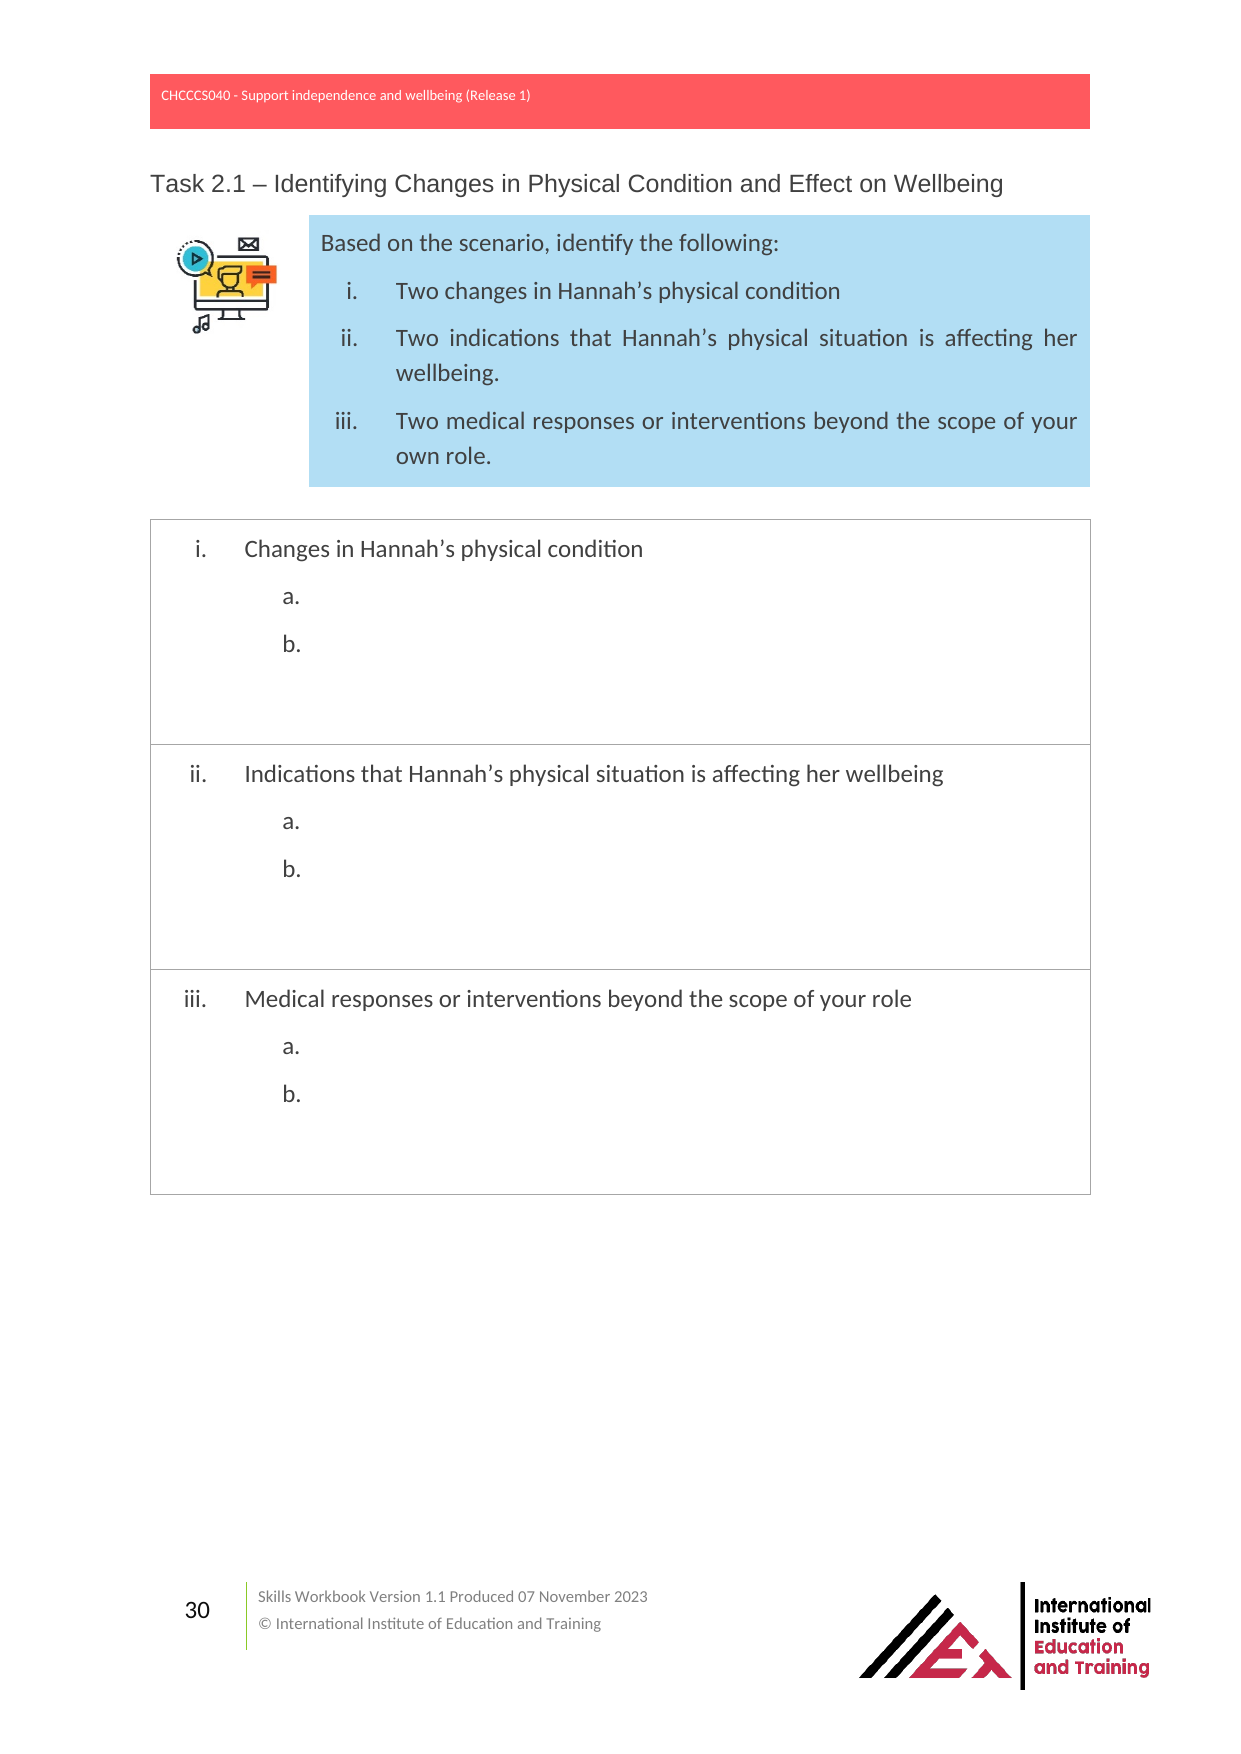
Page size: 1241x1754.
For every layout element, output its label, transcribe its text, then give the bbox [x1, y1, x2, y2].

table_header [150, 215, 309, 487]
table_cell Medical responses or interventions beyond the scope of your role [151, 970, 1090, 1194]
table_cell Indications that Hannah’s physical situation is affecting her wellbeing [151, 745, 1090, 969]
subtitle Task 2.1 – Identifying Changes in Physical Condition and Effect on Wellbeing [150, 169, 1090, 198]
picture [858, 1582, 1151, 1690]
table_header Based on the scenario, identify the following: Two changes in Hannah’s physical condition Two indications that Hannah’s physical situation is affecting her wellbeing. Two medical responses or interventions beyond the scope of your own role. [309, 215, 1090, 487]
table_header Changes in Hannah’s physical condition [151, 520, 1090, 744]
picture [173, 227, 286, 345]
